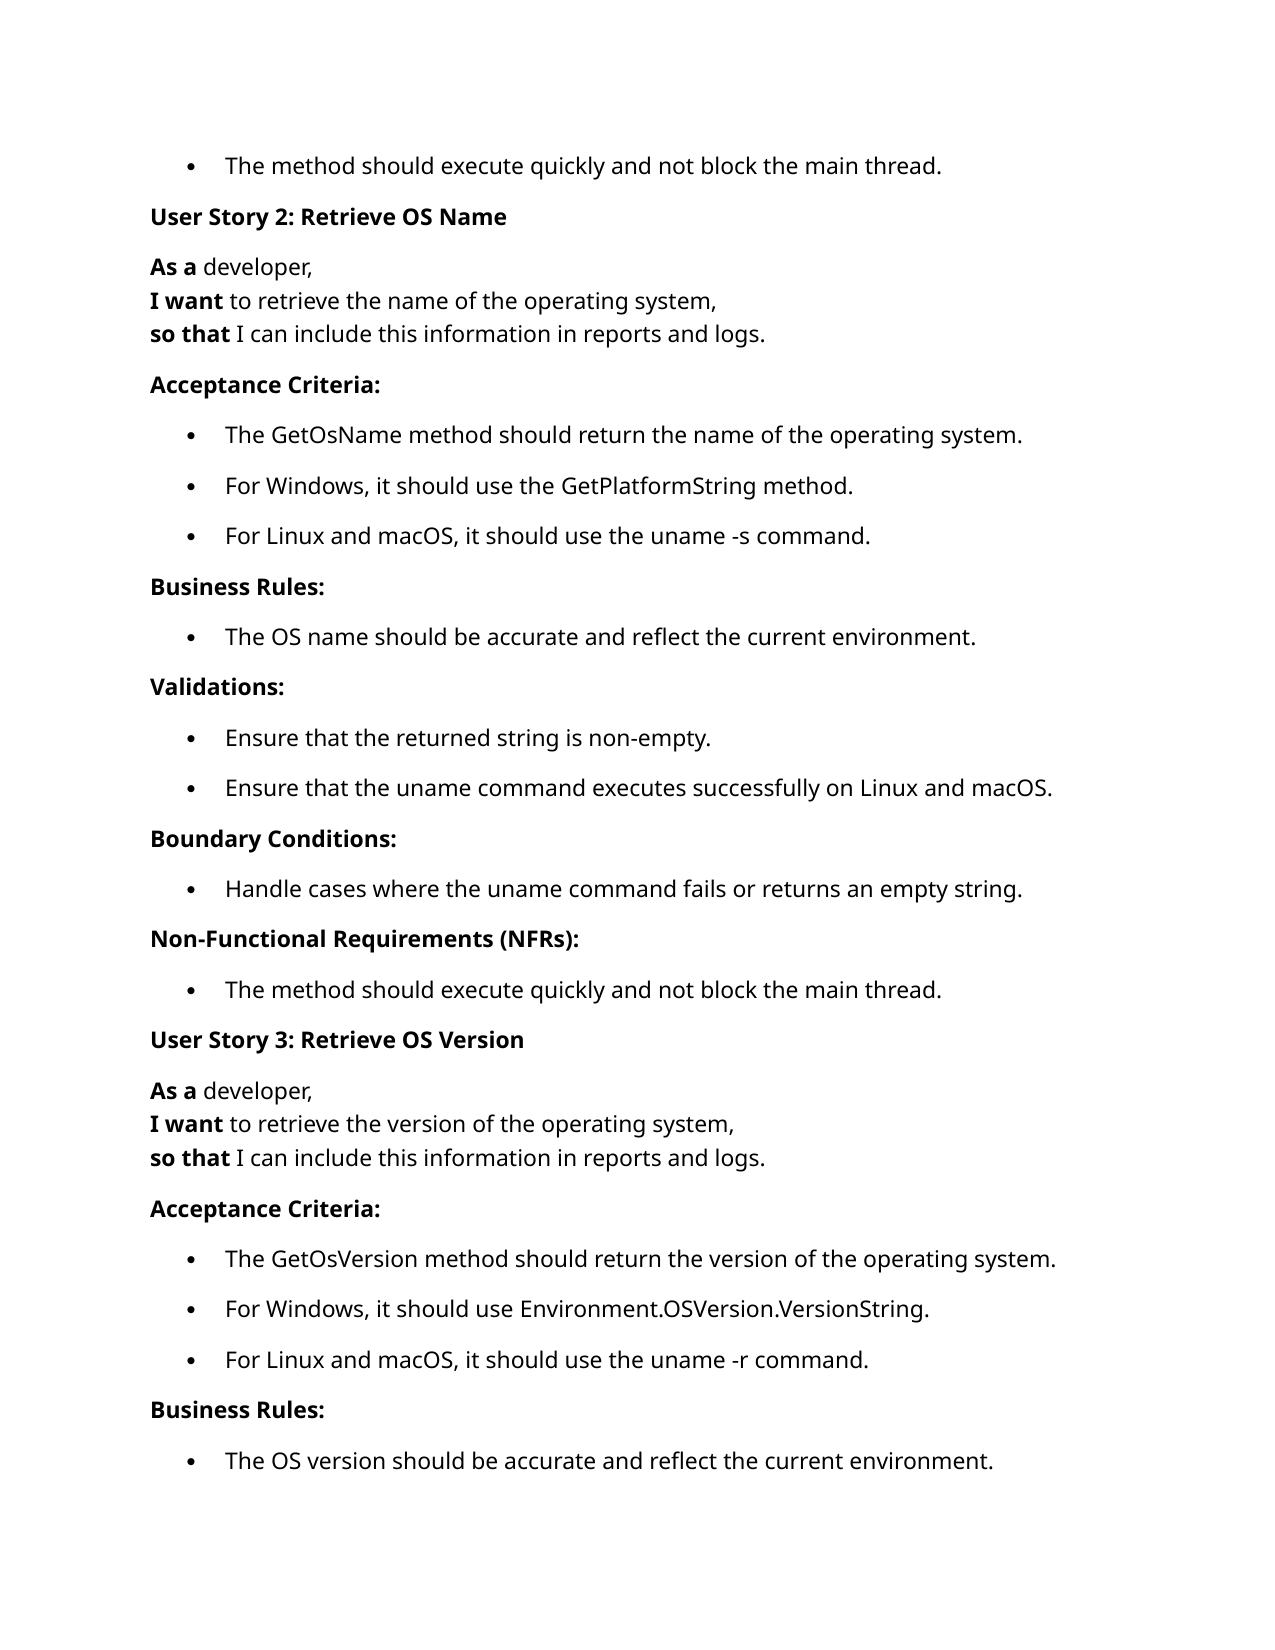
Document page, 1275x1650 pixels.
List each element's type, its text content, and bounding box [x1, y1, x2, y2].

text As a developer, I want to retrieve the name of the operating system, so that I can include this information in reports and logs. [150, 251, 1125, 349]
list Handle cases where the uname command fails or returns an empty string. [187, 873, 1125, 904]
list The GetOsName method should return the name of the operating system. [187, 419, 1125, 450]
list The OS name should be accurate and reflect the current environment. [187, 621, 1125, 652]
text User Story 2: Retrieve OS Name [150, 200, 1125, 232]
text Non-Functional Requirements (NFRs): [150, 923, 1125, 954]
list For Windows, it should use Environment.OSVersion.VersionString. [187, 1293, 1125, 1324]
text Validations: [150, 671, 1125, 702]
text As a developer, I want to retrieve the version of the operating system, so that I can include this information in reports and logs. [150, 1074, 1125, 1173]
text Acceptance Criteria: [150, 369, 1125, 400]
list For Linux and macOS, it should use the uname -s command. [187, 520, 1125, 551]
list Ensure that the uname command executes successfully on Linux and macOS. [187, 772, 1125, 803]
list Ensure that the returned string is non-empty. [187, 722, 1125, 753]
text User Story 3: Retrieve OS Version [150, 1024, 1125, 1055]
text Business Rules: [150, 1394, 1125, 1425]
list For Linux and macOS, it should use the uname -r command. [187, 1344, 1125, 1375]
text Boundary Conditions: [150, 822, 1125, 854]
list The GetOsVersion method should return the version of the operating system. [187, 1243, 1125, 1274]
text Acceptance Criteria: [150, 1192, 1125, 1224]
list The method should execute quickly and not block the main thread. [187, 974, 1125, 1005]
list The OS version should be accurate and reflect the current environment. [187, 1444, 1125, 1476]
text Business Rules: [150, 570, 1125, 602]
list The method should execute quickly and not block the main thread. [187, 150, 1125, 181]
list For Windows, it should use the GetPlatformString method. [187, 469, 1125, 501]
